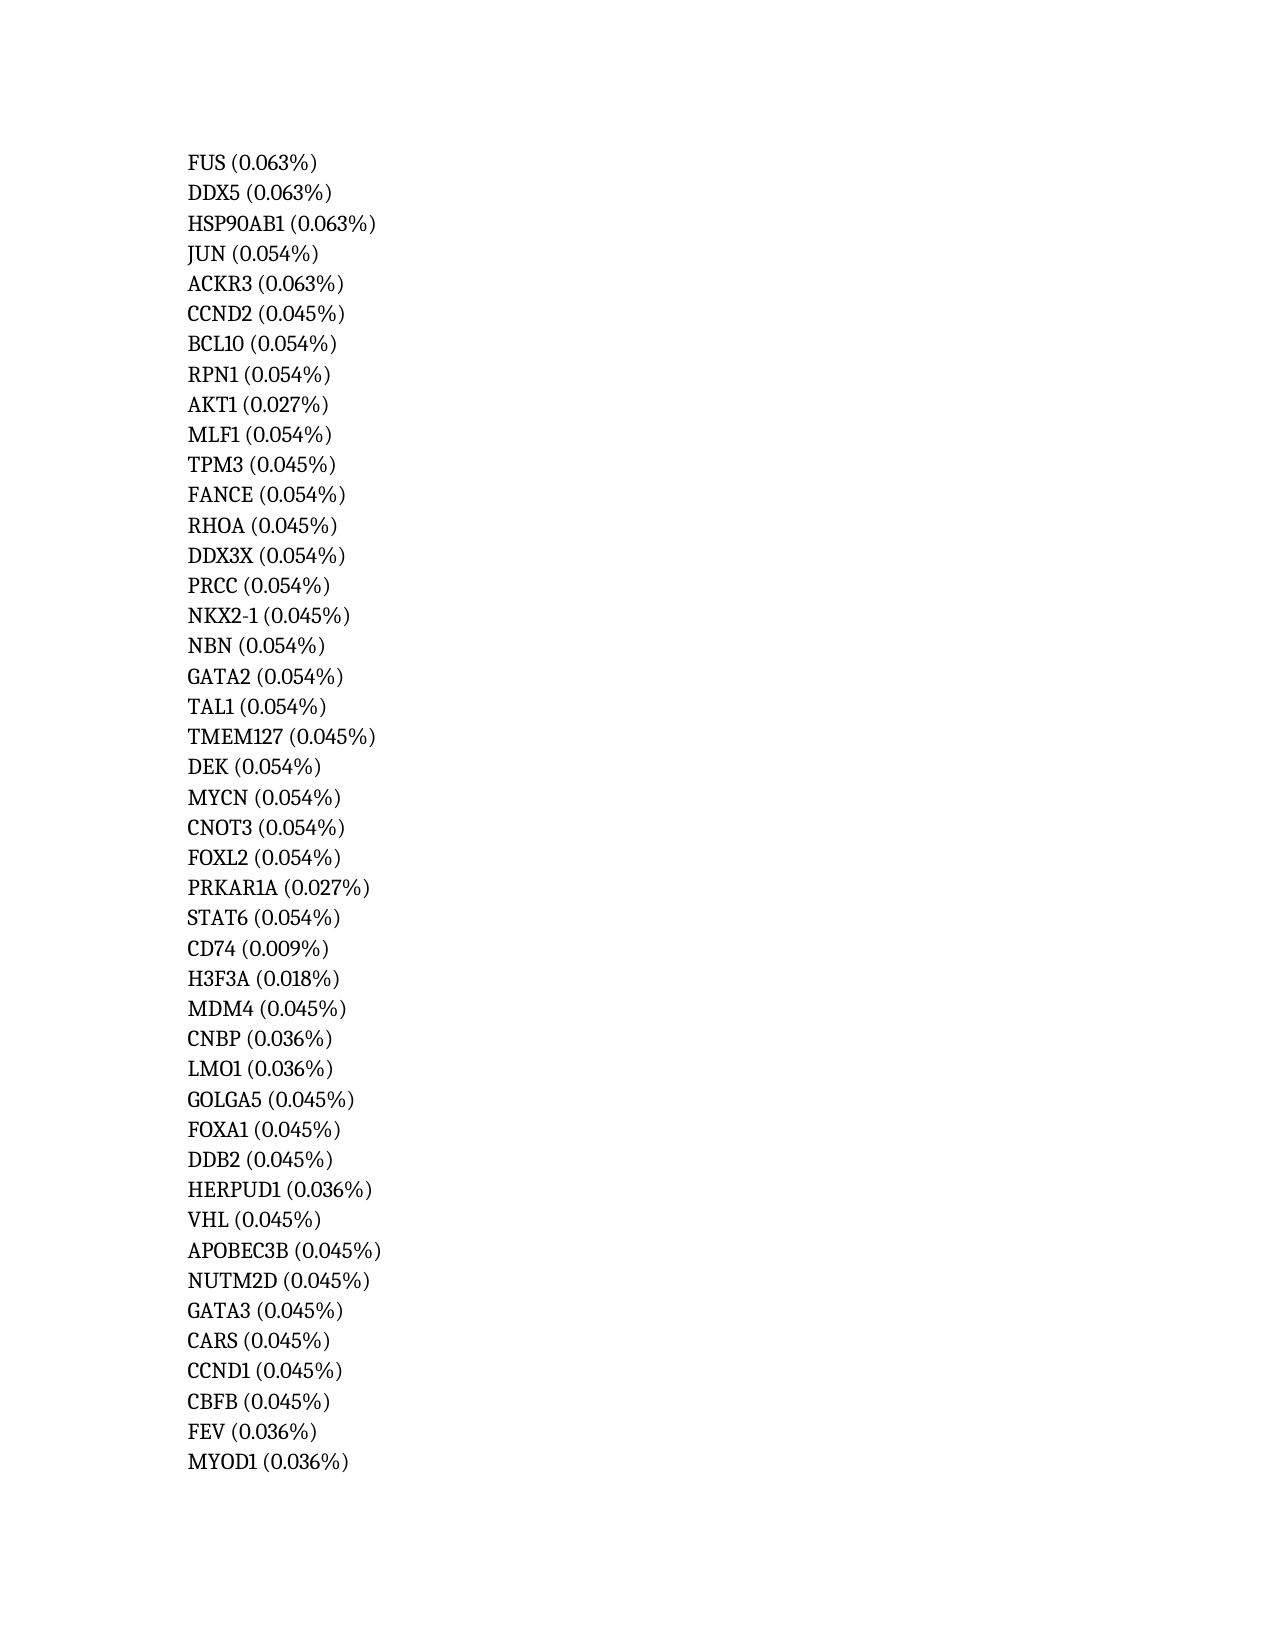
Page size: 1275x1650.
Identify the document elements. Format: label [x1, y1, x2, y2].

text [187, 150, 1087, 1475]
